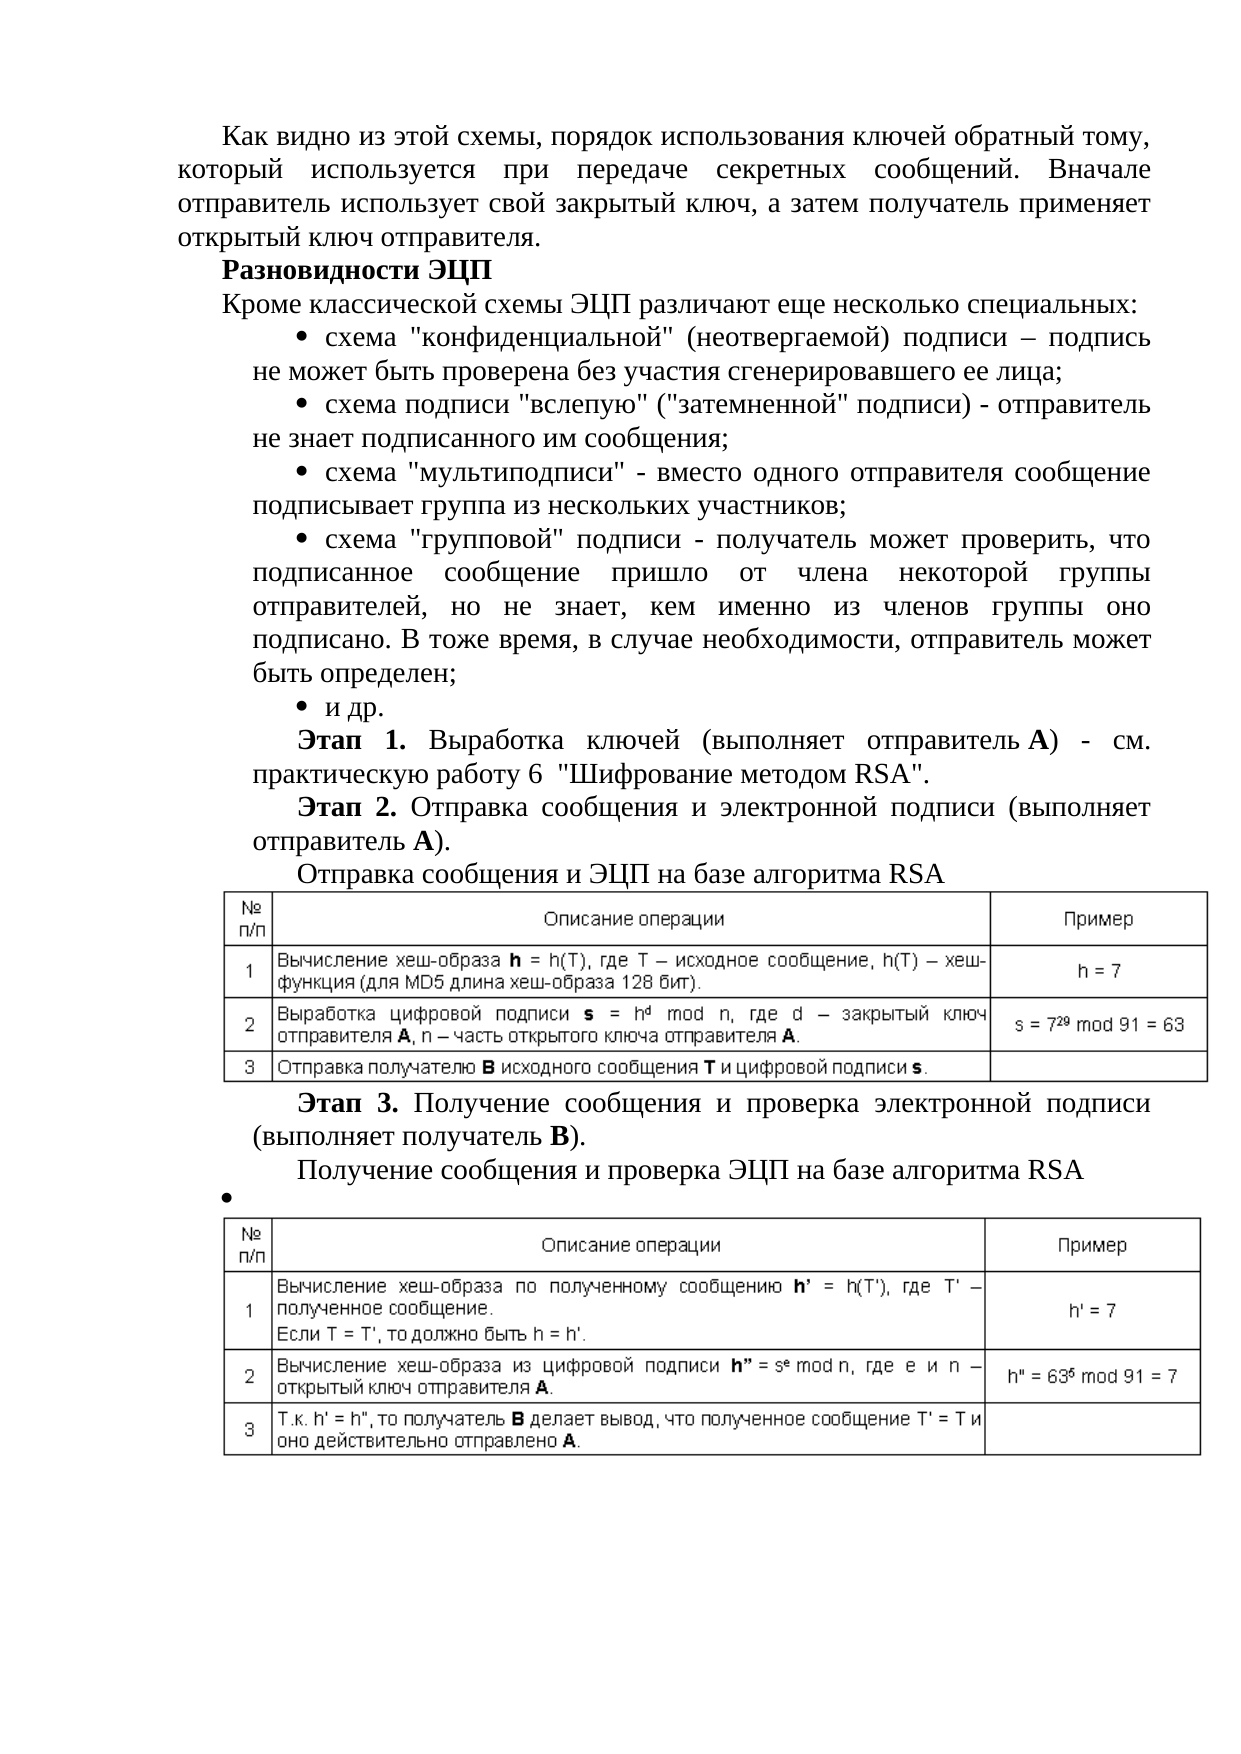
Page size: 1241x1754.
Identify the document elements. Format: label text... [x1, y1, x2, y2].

list схема "групповой" подписи - получатель может проверить, что подписанное сообщение пришло от члена некоторой группы отправителей, но не знает, кем именно из членов группы оно подписано. В тоже время, в случае необходимости, отправитель может быть определен; [252, 521, 1152, 689]
list схема "конфиденциальной" (неотвергаемой) подписи – подпись не может быть проверена без участия сгенерировавшего ее лица; [252, 319, 1152, 387]
picture [221, 1215, 1204, 1457]
text Этап 1. Выработка ключей (выполняет отправитель А) - см. практическую работу 6 "Шифрование методом RSA". [252, 722, 1152, 789]
text Отправка сообщения и ЭЦП на базе алгоритма RSA [252, 857, 1152, 890]
text Получение сообщения и проверка ЭЦП на базе алгоритма RSA [252, 1152, 1152, 1186]
text Кроме классической схемы ЭЦП различают еще несколько специальных: [177, 286, 1152, 319]
text Этап 3. Получение сообщения и проверка электронной подписи (выполняет получатель B). [252, 1085, 1152, 1152]
text Этап 2. Отправка сообщения и электронной подписи (выполняет отправитель А). [252, 789, 1152, 857]
list и др. [252, 689, 1152, 722]
picture [221, 890, 1210, 1085]
list схема подписи "вслепую" ("затемненной" подписи) - отправитель не знает подписанного им сообщения; [252, 387, 1152, 454]
text Как видно из этой схемы, порядок использования ключей обратный тому, который используется при передаче секретных сообщений. Вначале отправитель использует свой закрытый ключ, а затем получатель применяет открытый ключ отправителя. [177, 118, 1152, 252]
text Разновидности ЭЦП [177, 252, 1152, 286]
list схема "мультиподписи" - вместо одного отправителя сообщение подписывает группа из нескольких участников; [252, 454, 1152, 521]
